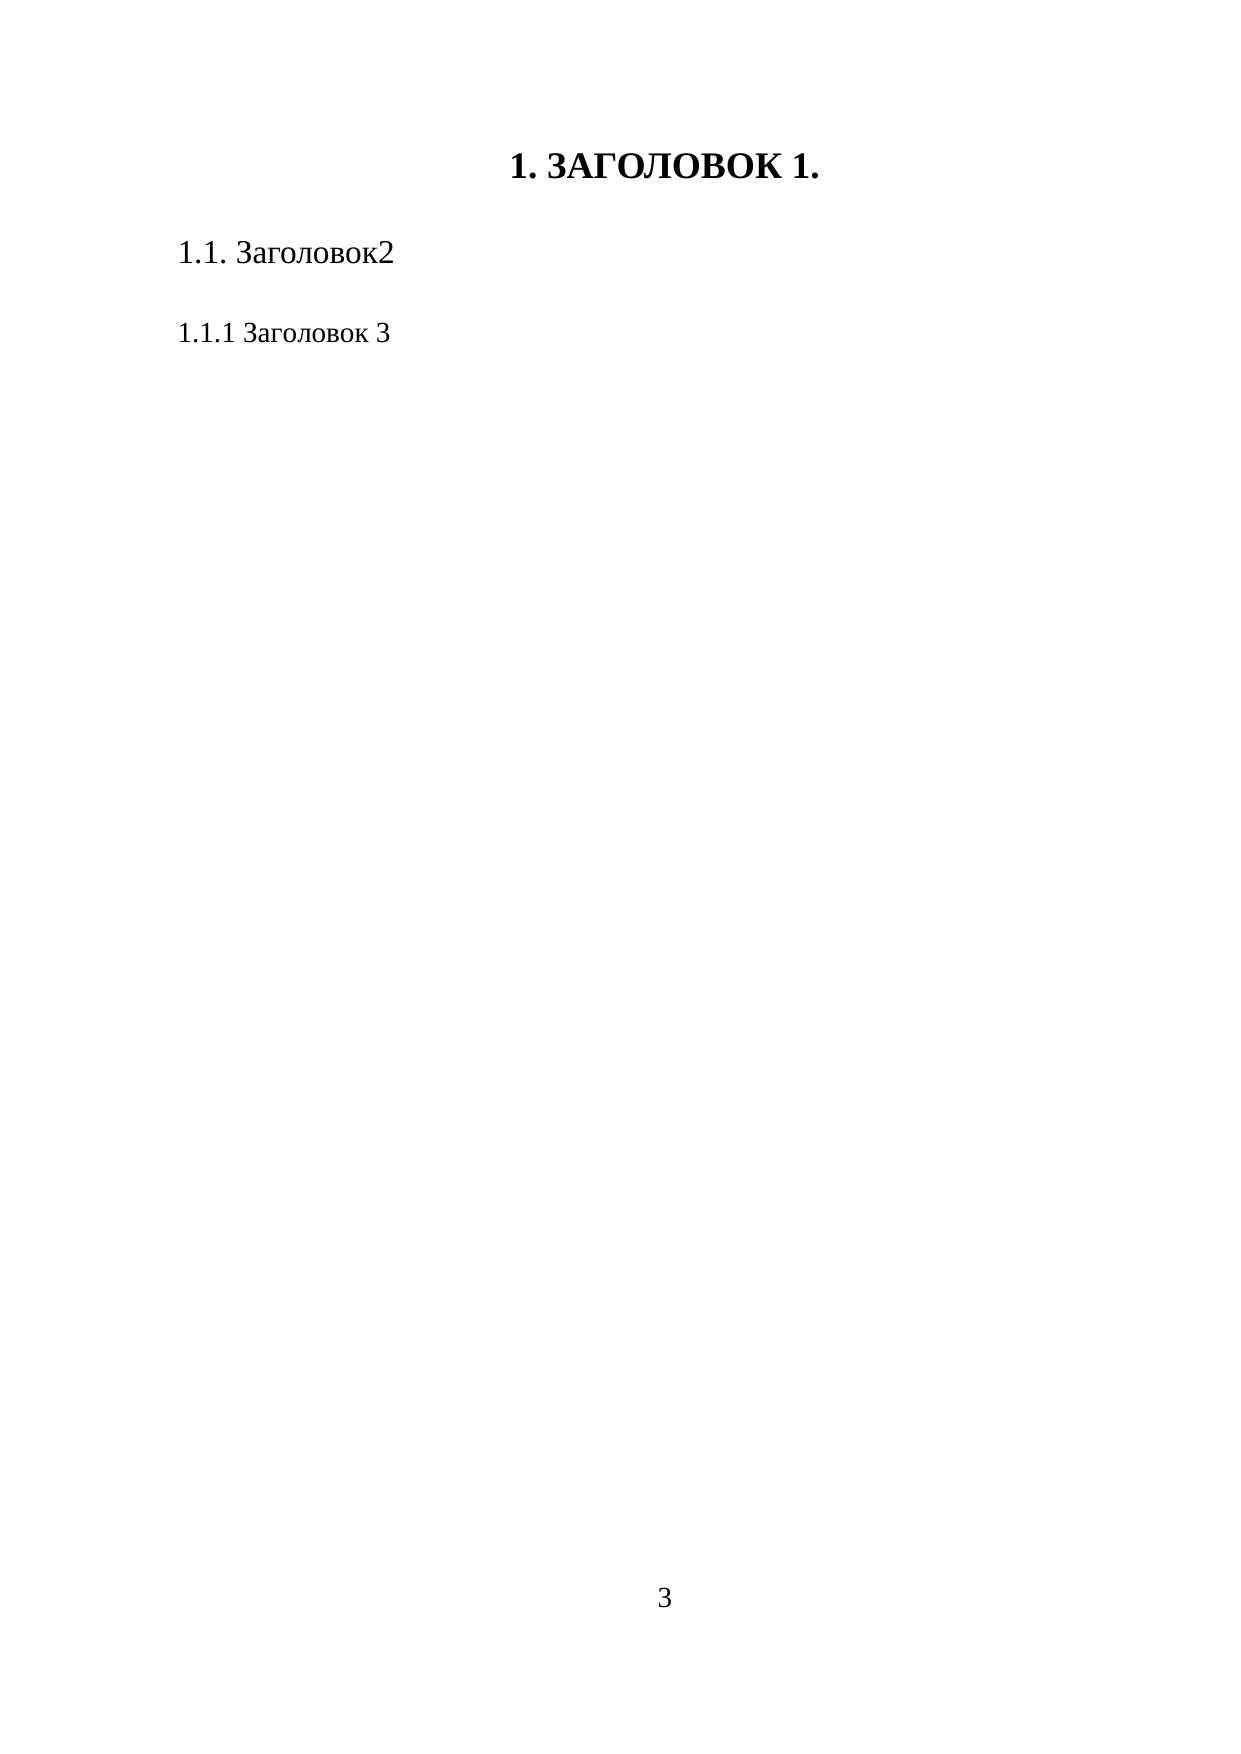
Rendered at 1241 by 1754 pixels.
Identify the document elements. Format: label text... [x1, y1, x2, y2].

subtitle Заголовок 1. [177, 143, 1152, 186]
subtitle Заголовок 3 [177, 315, 1152, 349]
subtitle Заголовок2 [177, 233, 1152, 271]
